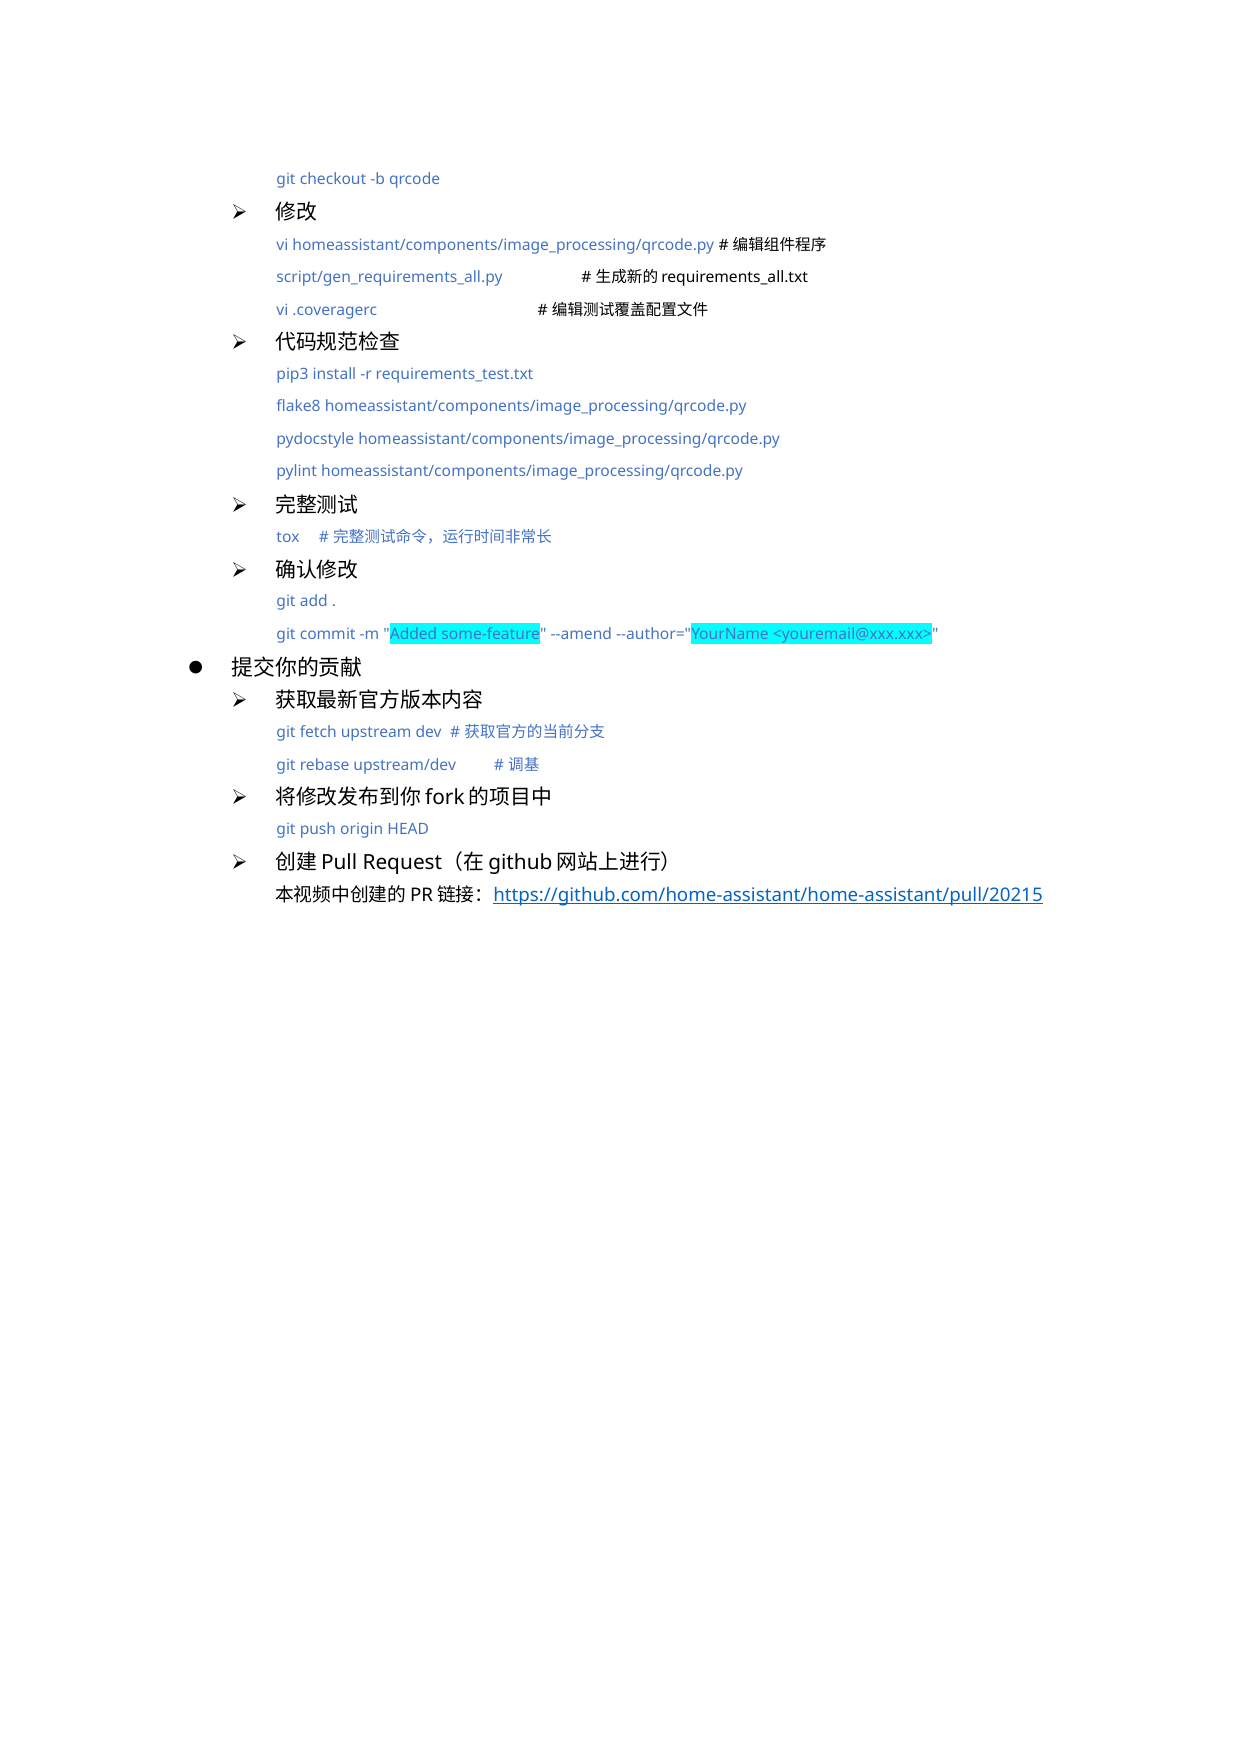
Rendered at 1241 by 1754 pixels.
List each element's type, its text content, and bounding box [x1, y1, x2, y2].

list git commit -m "Added some-feature" --amend --author="YourName <youremail@xxx.xxx>" [276, 617, 1053, 649]
list pip3 install -r requirements_test.txt [276, 357, 1053, 389]
list pylint homeassistant/components/image_processing/qrcode.py [276, 454, 1053, 487]
list git add . [276, 584, 1053, 617]
list flake8 homeassistant/components/image_processing/qrcode.py [276, 389, 1053, 422]
list git rebase upstream/dev # 调基 [276, 747, 1053, 779]
list 代码规范检查 [231, 324, 1053, 357]
list script/gen_requirements_all.py # 生成新的requirements_all.txt [276, 259, 1053, 292]
list 提交你的贡献 [187, 649, 1053, 682]
list vi .coveragerc # 编辑测试覆盖配置文件 [276, 292, 1053, 324]
list git push origin HEAD [276, 812, 1053, 844]
list vi homeassistant/components/image_processing/qrcode.py # 编辑组件程序 [276, 227, 1053, 259]
list 获取最新官方版本内容 [231, 682, 1053, 714]
list 确认修改 [231, 552, 1053, 584]
list git checkout -b qrcode [276, 162, 1053, 194]
list 创建Pull Request（在github网站上进行） [231, 844, 1053, 877]
list pydocstyle homeassistant/components/image_processing/qrcode.py [276, 422, 1053, 454]
list tox # 完整测试命令，运行时间非常长 [276, 519, 1053, 552]
list 本视频中创建的PR链接：https://github.com/home-assistant/home-assistant/pull/20215 [275, 877, 1053, 909]
list 将修改发布到你fork的项目中 [231, 779, 1053, 812]
list 修改 [231, 194, 1053, 227]
list 完整测试 [231, 487, 1053, 519]
list git fetch upstream dev # 获取官方的当前分支 [276, 714, 1053, 747]
